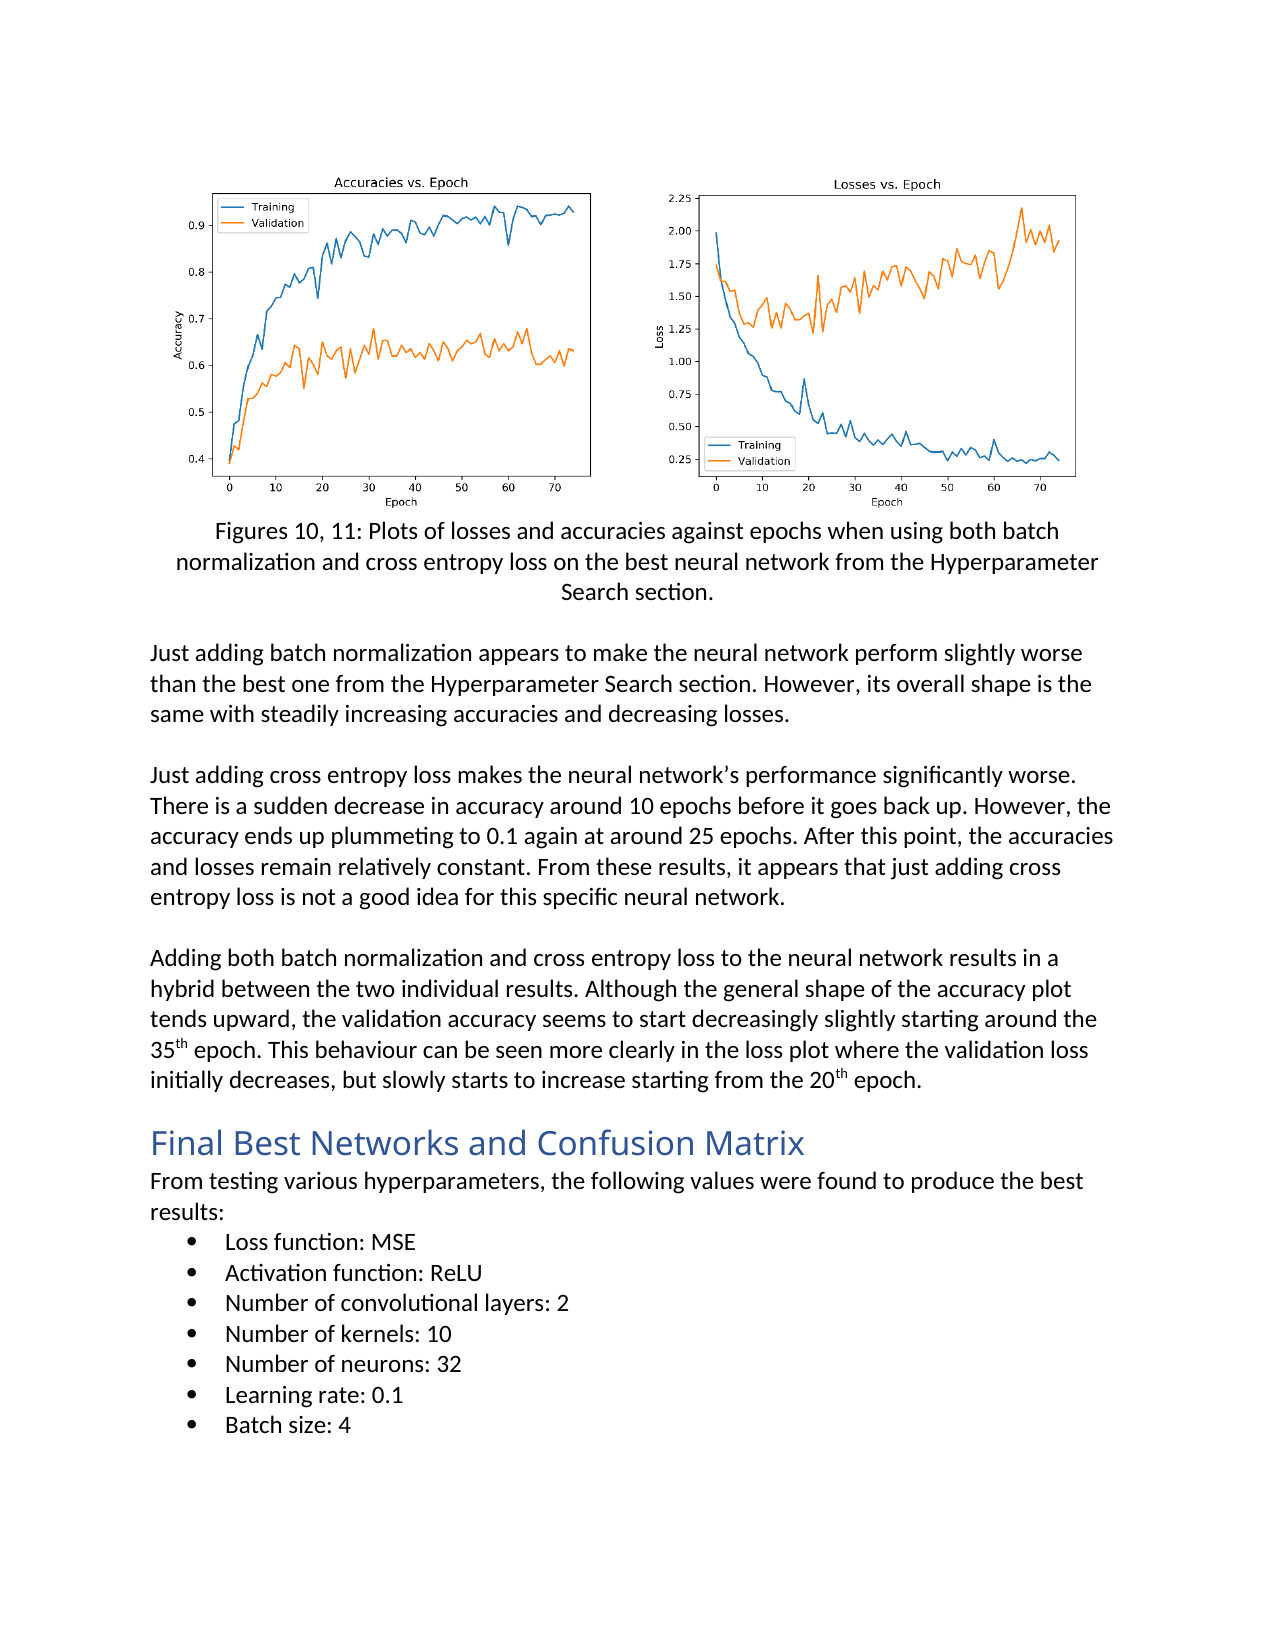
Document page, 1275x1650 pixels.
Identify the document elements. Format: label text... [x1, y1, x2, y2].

text Adding both batch normalization and cross entropy loss to the neural network results in a hybrid between the two individual results. Although the general shape of the accuracy plot tends upward, the validation accuracy seems to start decreasingly slightly starting around the 35th epoch. This behaviour can be seen more clearly in the loss plot where the validation loss initially decreases, but slowly starts to increase starting from the 20th epoch. [150, 942, 1125, 1095]
text Figures 10, 11: Plots of losses and accuracies against epochs when using both batch normalization and cross entropy loss on the best neural network from the Hyperparameter Search section. [150, 515, 1125, 607]
list Batch size: 4 [187, 1410, 1125, 1440]
list Activation function: ReLU [187, 1257, 1125, 1288]
list Number of kernels: 10 [187, 1318, 1125, 1349]
list Number of neurons: 32 [187, 1349, 1125, 1379]
subtitle Final Best Networks and Confusion Matrix [150, 1120, 1125, 1166]
picture [151, 150, 1124, 516]
list Learning rate: 0.1 [187, 1379, 1125, 1410]
list Number of convolutional layers: 2 [187, 1288, 1125, 1318]
text Just adding cross entropy loss makes the neural network’s performance significantly worse. There is a sudden decrease in accuracy around 10 epochs before it goes back up. However, the accuracy ends up plummeting to 0.1 again at around 25 epochs. After this point, the accuracies and losses remain relatively constant. From these results, it appears that just adding cross entropy loss is not a good idea for this specific neural network. [150, 759, 1125, 912]
text Just adding batch normalization appears to make the neural network perform slightly worse than the best one from the Hyperparameter Search section. However, its overall shape is the same with steadily increasing accuracies and decreasing losses. [150, 637, 1125, 729]
list Loss function: MSE [187, 1227, 1125, 1257]
text From testing various hyperparameters, the following values were found to produce the best results: [150, 1166, 1125, 1227]
